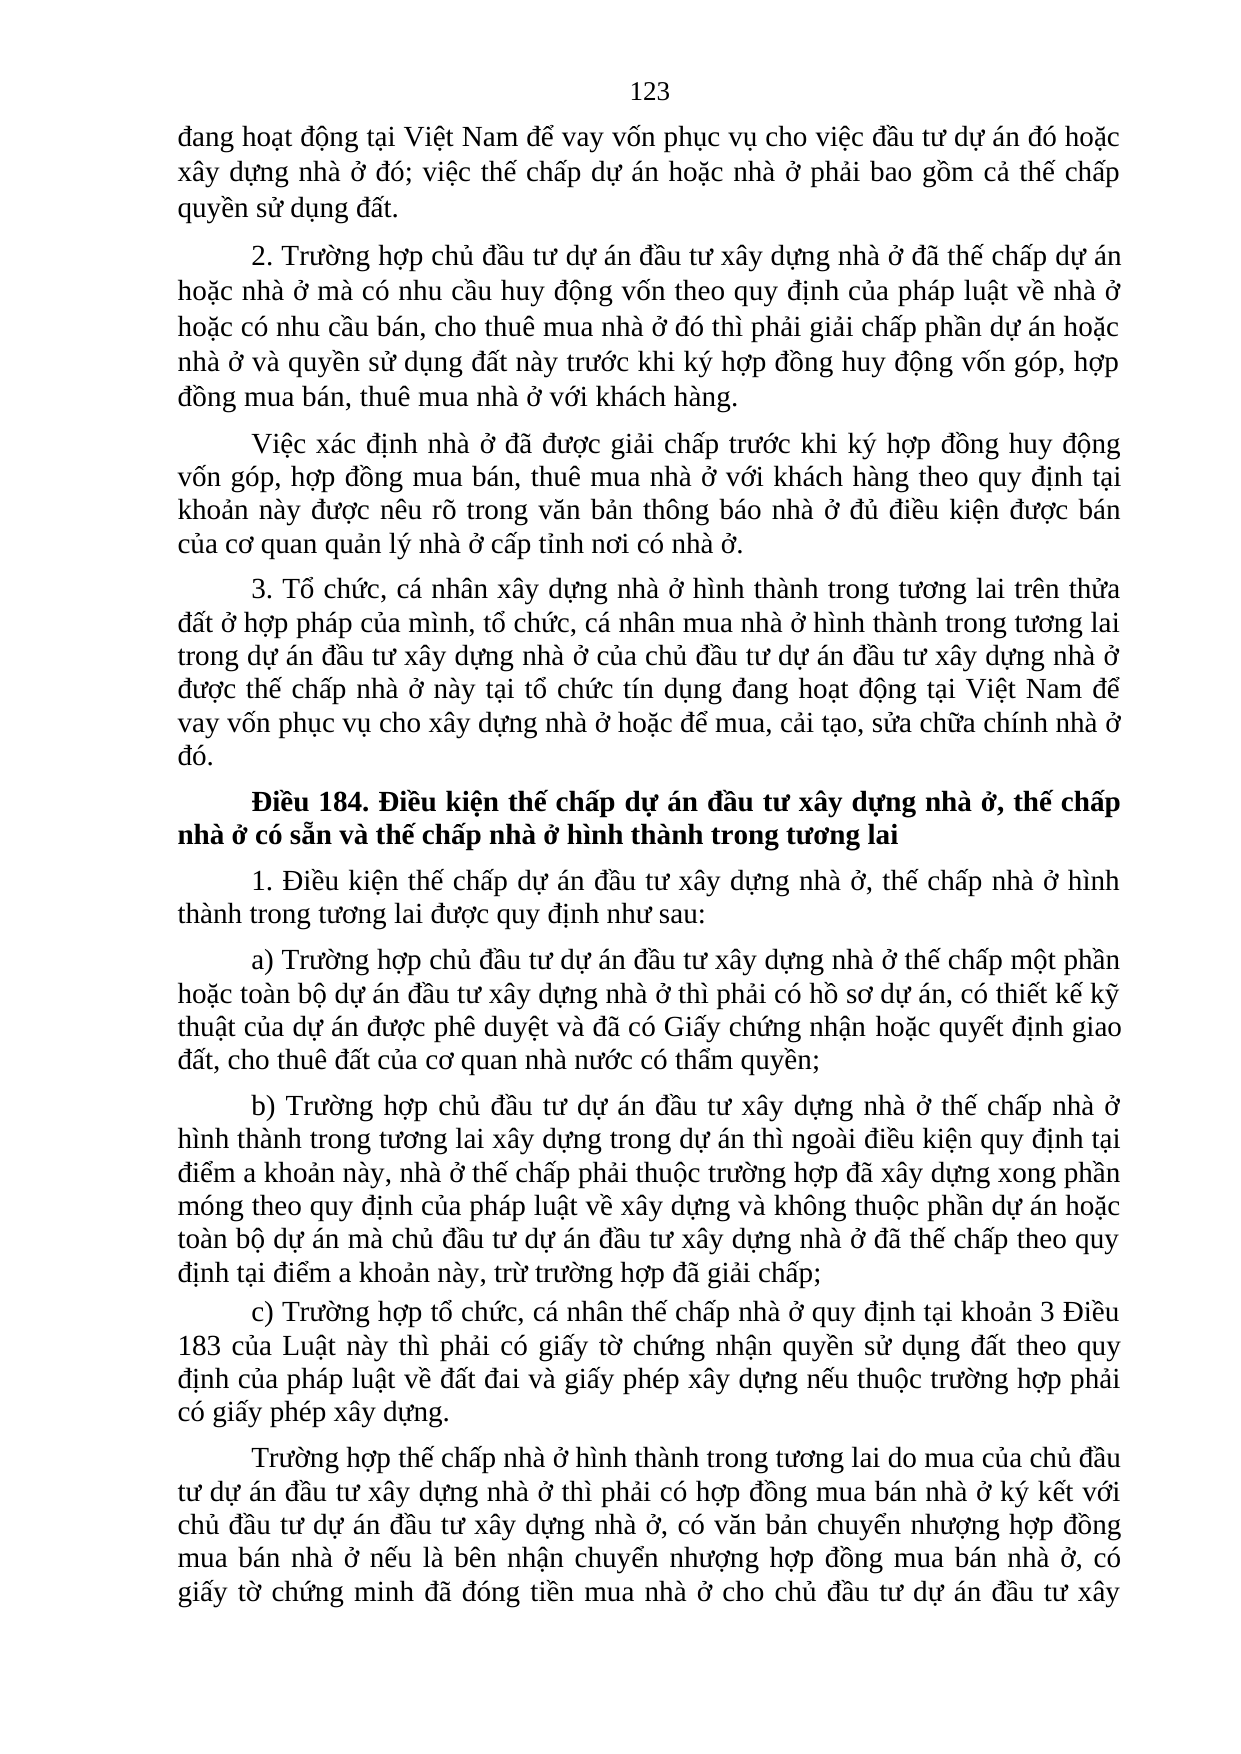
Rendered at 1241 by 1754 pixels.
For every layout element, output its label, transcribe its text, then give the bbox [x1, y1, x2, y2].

text 2. Trường hợp chủ đầu tư dự án đầu tư xây dựng nhà ở đã thế chấp dự án hoặc nhà ở mà có nhu cầu huy động vốn theo quy định của pháp luật về nhà ở hoặc có nhu cầu bán, cho thuê mua nhà ở đó thì phải giải chấp phần dự án hoặc nhà ở và quyền sử dụng đất này trước khi ký hợp đồng huy động vốn góp, hợp đồng mua bán, thuê mua nhà ở với khách hàng. [177, 237, 1122, 414]
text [177, 1441, 1122, 1608]
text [177, 118, 1122, 224]
subtitle Điều 184. Điều kiện thế chấp dự án đầu tư xây dựng nhà ở, thế chấp nhà ở có sẵn và thế chấp nhà ở hình thành trong tương lai [177, 785, 1122, 851]
text 1. Điều kiện thế chấp dự án đầu tư xây dựng nhà ở, thế chấp nhà ở hình thành trong tương lai được quy định như sau: [177, 864, 1122, 931]
text 3. Tổ chức, cá nhân xây dựng nhà ở hình thành trong tương lai trên thửa đất ở hợp pháp của mình, tổ chức, cá nhân mua nhà ở hình thành trong tương lai trong dự án đầu tư xây dựng nhà ở của chủ đầu tư dự án đầu tư xây dựng nhà ở được thế chấp nhà ở này tại tổ chức tín dụng đang hoạt động tại Việt Nam để vay vốn phục vụ cho xây dựng nhà ở hoặc để mua, cải tạo, sửa chữa chính nhà ở đó. [177, 572, 1122, 772]
text Việc xác định nhà ở đã được giải chấp trước khi ký hợp đồng huy động vốn góp, hợp đồng mua bán, thuê mua nhà ở với khách hàng theo quy định tại khoản này được nêu rõ trong văn bản thông báo nhà ở đủ điều kiện được bán của cơ quan quản lý nhà ở cấp tỉnh nơi có nhà ở. [177, 426, 1122, 560]
text b) Trường hợp chủ đầu tư dự án đầu tư xây dựng nhà ở thế chấp nhà ở hình thành trong tương lai xây dựng trong dự án thì ngoài điều kiện quy định tại điểm a khoản này, nhà ở thế chấp phải thuộc trường hợp đã xây dựng xong phần móng theo quy định của pháp luật về xây dựng và không thuộc phần dự án hoặc toàn bộ dự án mà chủ đầu tư dự án đầu tư xây dựng nhà ở đã thế chấp theo quy định tại điểm a khoản này, trừ trường hợp đã giải chấp; [177, 1089, 1122, 1289]
text c) Trường hợp tổ chức, cá nhân thế chấp nhà ở quy định tại khoản 3 Điều 183 của Luật này thì phải có giấy tờ chứng nhận quyền sử dụng đất theo quy định của pháp luật về đất đai và giấy phép xây dựng nếu thuộc trường hợp phải có giấy phép xây dựng. [177, 1295, 1122, 1428]
text a) Trường hợp chủ đầu tư dự án đầu tư xây dựng nhà ở thế chấp một phần hoặc toàn bộ dự án đầu tư xây dựng nhà ở thì phải có hồ sơ dự án, có thiết kế kỹ thuật của dự án được phê duyệt và đã có Giấy chứng nhận hoặc quyết định giao đất, cho thuê đất của cơ quan nhà nước có thẩm quyền; [177, 943, 1122, 1076]
